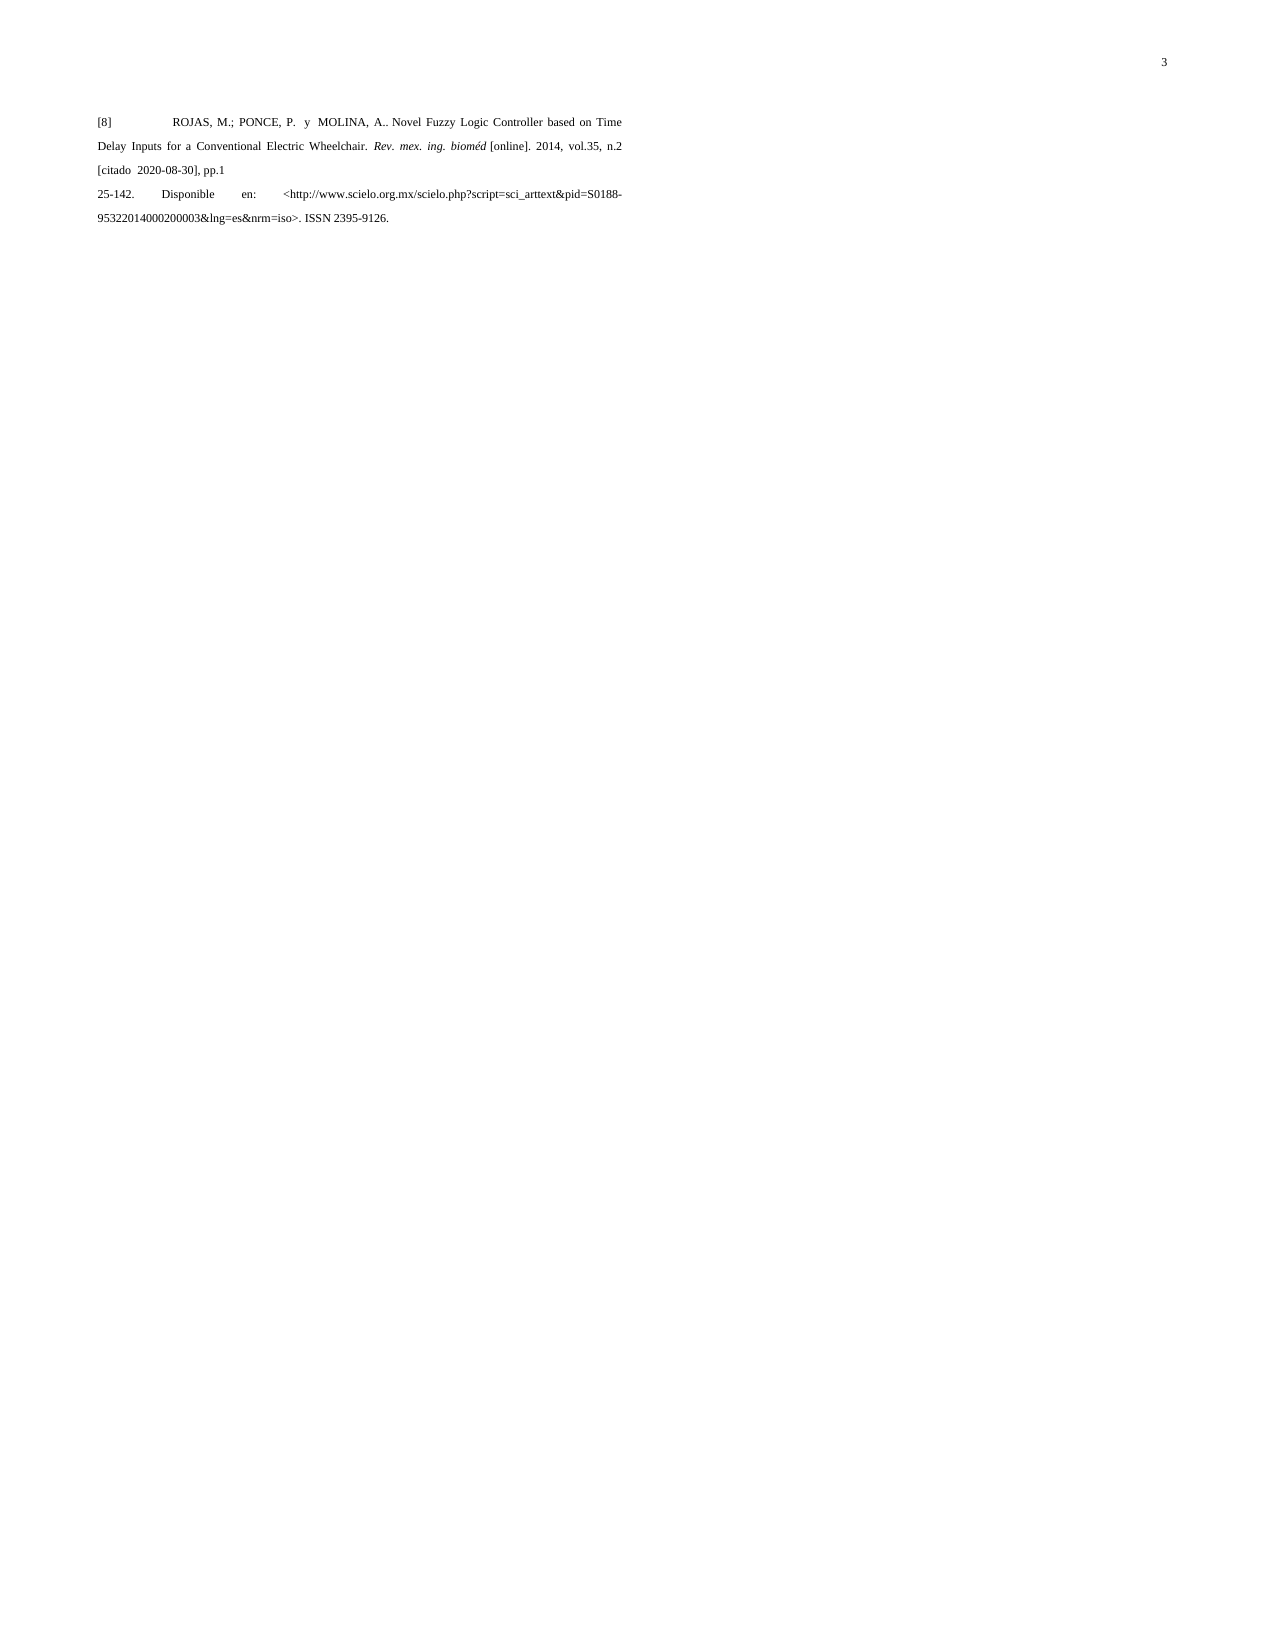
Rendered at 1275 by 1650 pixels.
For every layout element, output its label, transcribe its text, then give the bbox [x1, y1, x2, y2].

text 25-142. Disponible en: <http://www.scielo.org.mx/scielo.php?script=sci_arttext&pid=S0188-95322014000200003&lng=es&nrm=iso>. ISSN 2395-9126. [97, 177, 622, 225]
text [8] ROJAS, M.; PONCE, P. y MOLINA, A.. Novel Fuzzy Logic Controller based on Time Delay Inputs for a Conventional Electric Wheelchair. Rev. mex. ing. bioméd [online]. 2014, vol.35, n.2 [citado 2020-08-30], pp.1 [97, 105, 622, 177]
